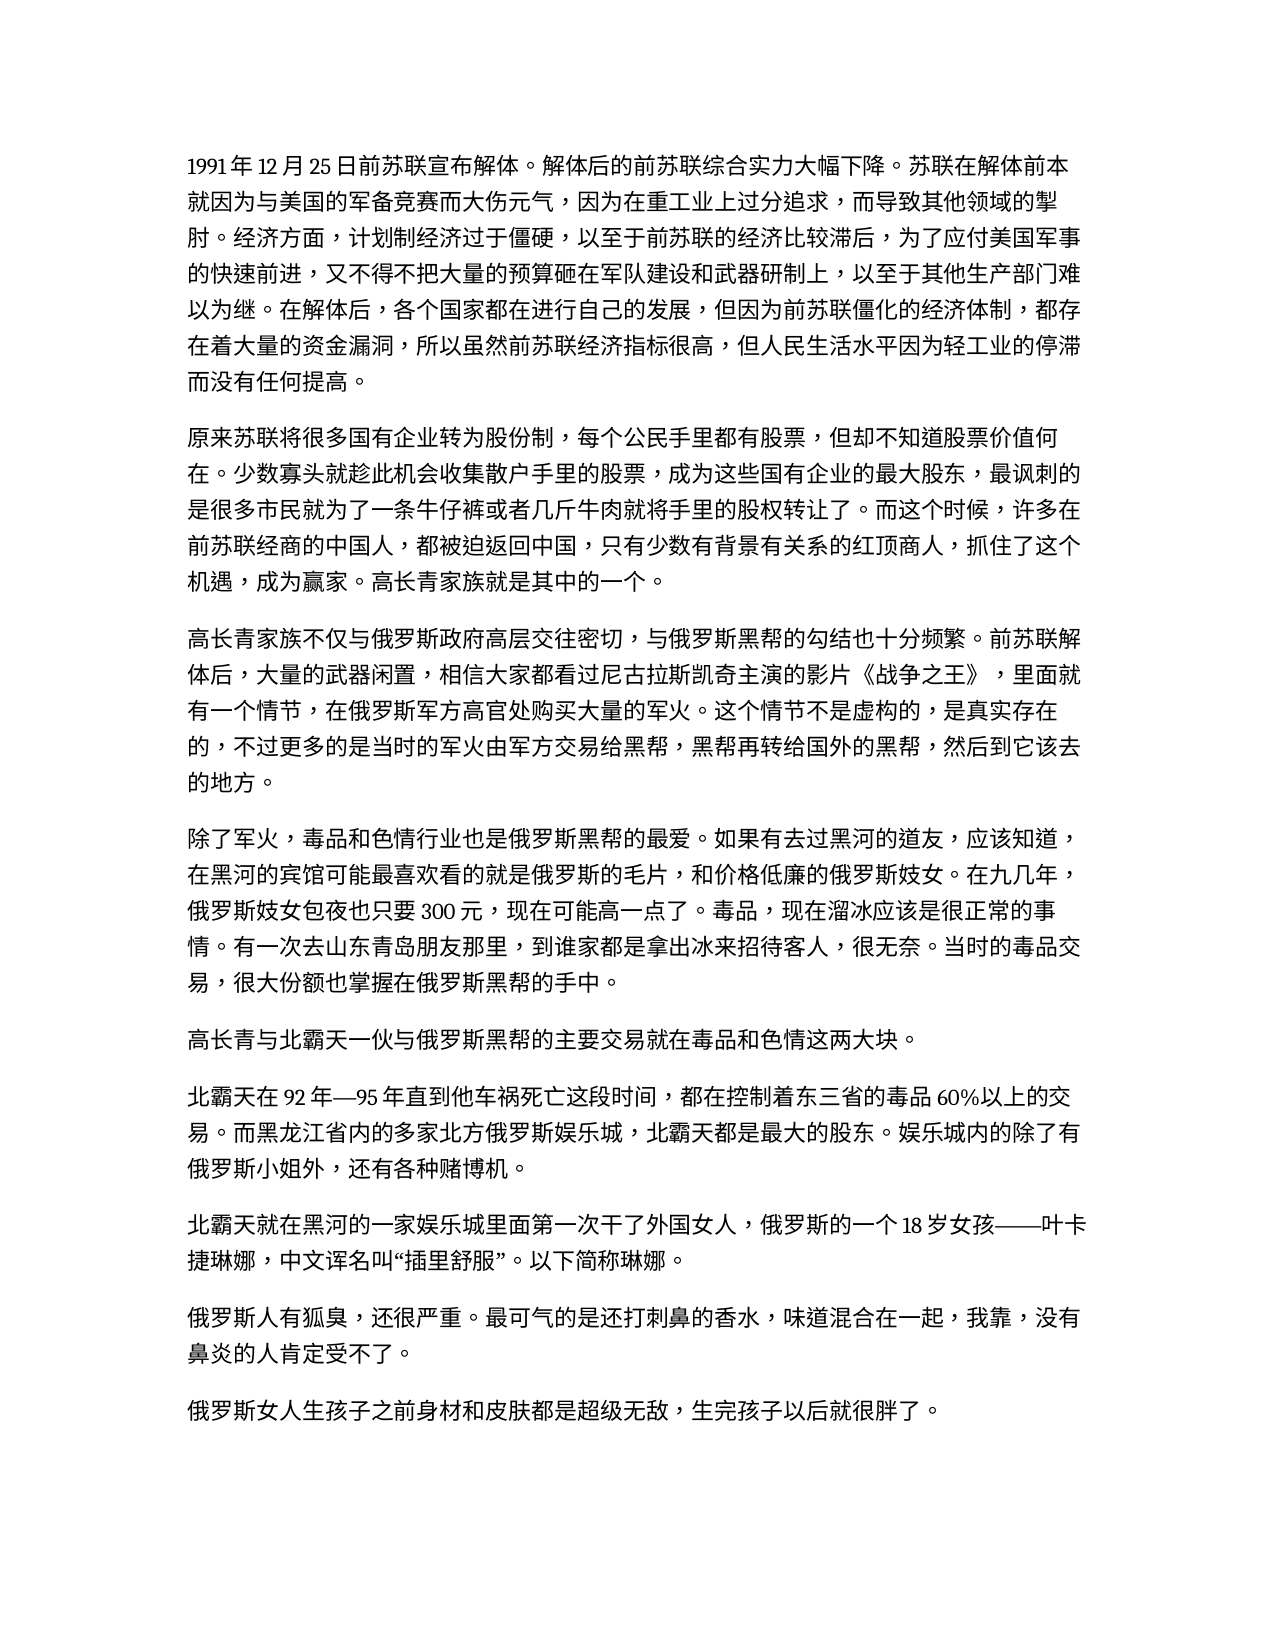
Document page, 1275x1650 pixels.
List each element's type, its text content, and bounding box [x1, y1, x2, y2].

text 除了军火，毒品和色情行业也是俄罗斯黑帮的最爱。如果有去过黑河的道友，应该知道，在黑河的宾馆可能最喜欢看的就是俄罗斯的毛片，和价格低廉的俄罗斯妓女。在九几年，俄罗斯妓女包夜也只要300元，现在可能高一点了。毒品，现在溜冰应该是很正常的事情。有一次去山东青岛朋友那里，到谁家都是拿出冰来招待客人，很无奈。当时的毒品交易，很大份额也掌握在俄罗斯黑帮的手中。 [187, 823, 1087, 998]
text 高长青家族不仅与俄罗斯政府高层交往密切，与俄罗斯黑帮的勾结也十分频繁。前苏联解体后，大量的武器闲置，相信大家都看过尼古拉斯凯奇主演的影片《战争之王》，里面就有一个情节，在俄罗斯军方高官处购买大量的军火。这个情节不是虚构的，是真实存在的，不过更多的是当时的军火由军方交易给黑帮，黑帮再转给国外的黑帮，然后到它该去的地方。 [187, 623, 1087, 798]
text 北霸天就在黑河的一家娱乐城里面第一次干了外国女人，俄罗斯的一个18岁女孩——叶卡捷琳娜，中文诨名叫“插里舒服”。以下简称琳娜。 [187, 1209, 1087, 1277]
text 北霸天在92年—95年直到他车祸死亡这段时间，都在控制着东三省的毒品60%以上的交易。而黑龙江省内的多家北方俄罗斯娱乐城，北霸天都是最大的股东。娱乐城内的除了有俄罗斯小姐外，还有各种赌博机。 [187, 1081, 1087, 1184]
text 俄罗斯人有狐臭，还很严重。最可气的是还打刺鼻的香水，味道混合在一起，我靠，没有鼻炎的人肯定受不了。 [187, 1302, 1087, 1369]
text 俄罗斯女人生孩子之前身材和皮肤都是超级无敌，生完孩子以后就很胖了。 [187, 1395, 1087, 1426]
text 原来苏联将很多国有企业转为股份制，每个公民手里都有股票，但却不知道股票价值何在。少数寡头就趁此机会收集散户手里的股票，成为这些国有企业的最大股东，最讽刺的是很多市民就为了一条牛仔裤或者几斤牛肉就将手里的股权转让了。而这个时候，许多在前苏联经商的中国人，都被迫返回中国，只有少数有背景有关系的红顶商人，抓住了这个机遇，成为赢家。高长青家族就是其中的一个。 [187, 422, 1087, 597]
text 1991年12月25日前苏联宣布解体。解体后的前苏联综合实力大幅下降。苏联在解体前本就因为与美国的军备竞赛而大伤元气，因为在重工业上过分追求，而导致其他领域的掣肘。经济方面，计划制经济过于僵硬，以至于前苏联的经济比较滞后，为了应付美国军事的快速前进，又不得不把大量的预算砸在军队建设和武器研制上，以至于其他生产部门难以为继。在解体后，各个国家都在进行自己的发展，但因为前苏联僵化的经济体制，都存在着大量的资金漏洞，所以虽然前苏联经济指标很高，但人民生活水平因为轻工业的停滞而没有任何提高。 [187, 150, 1087, 397]
text 高长青与北霸天一伙与俄罗斯黑帮的主要交易就在毒品和色情这两大块。 [187, 1024, 1087, 1055]
